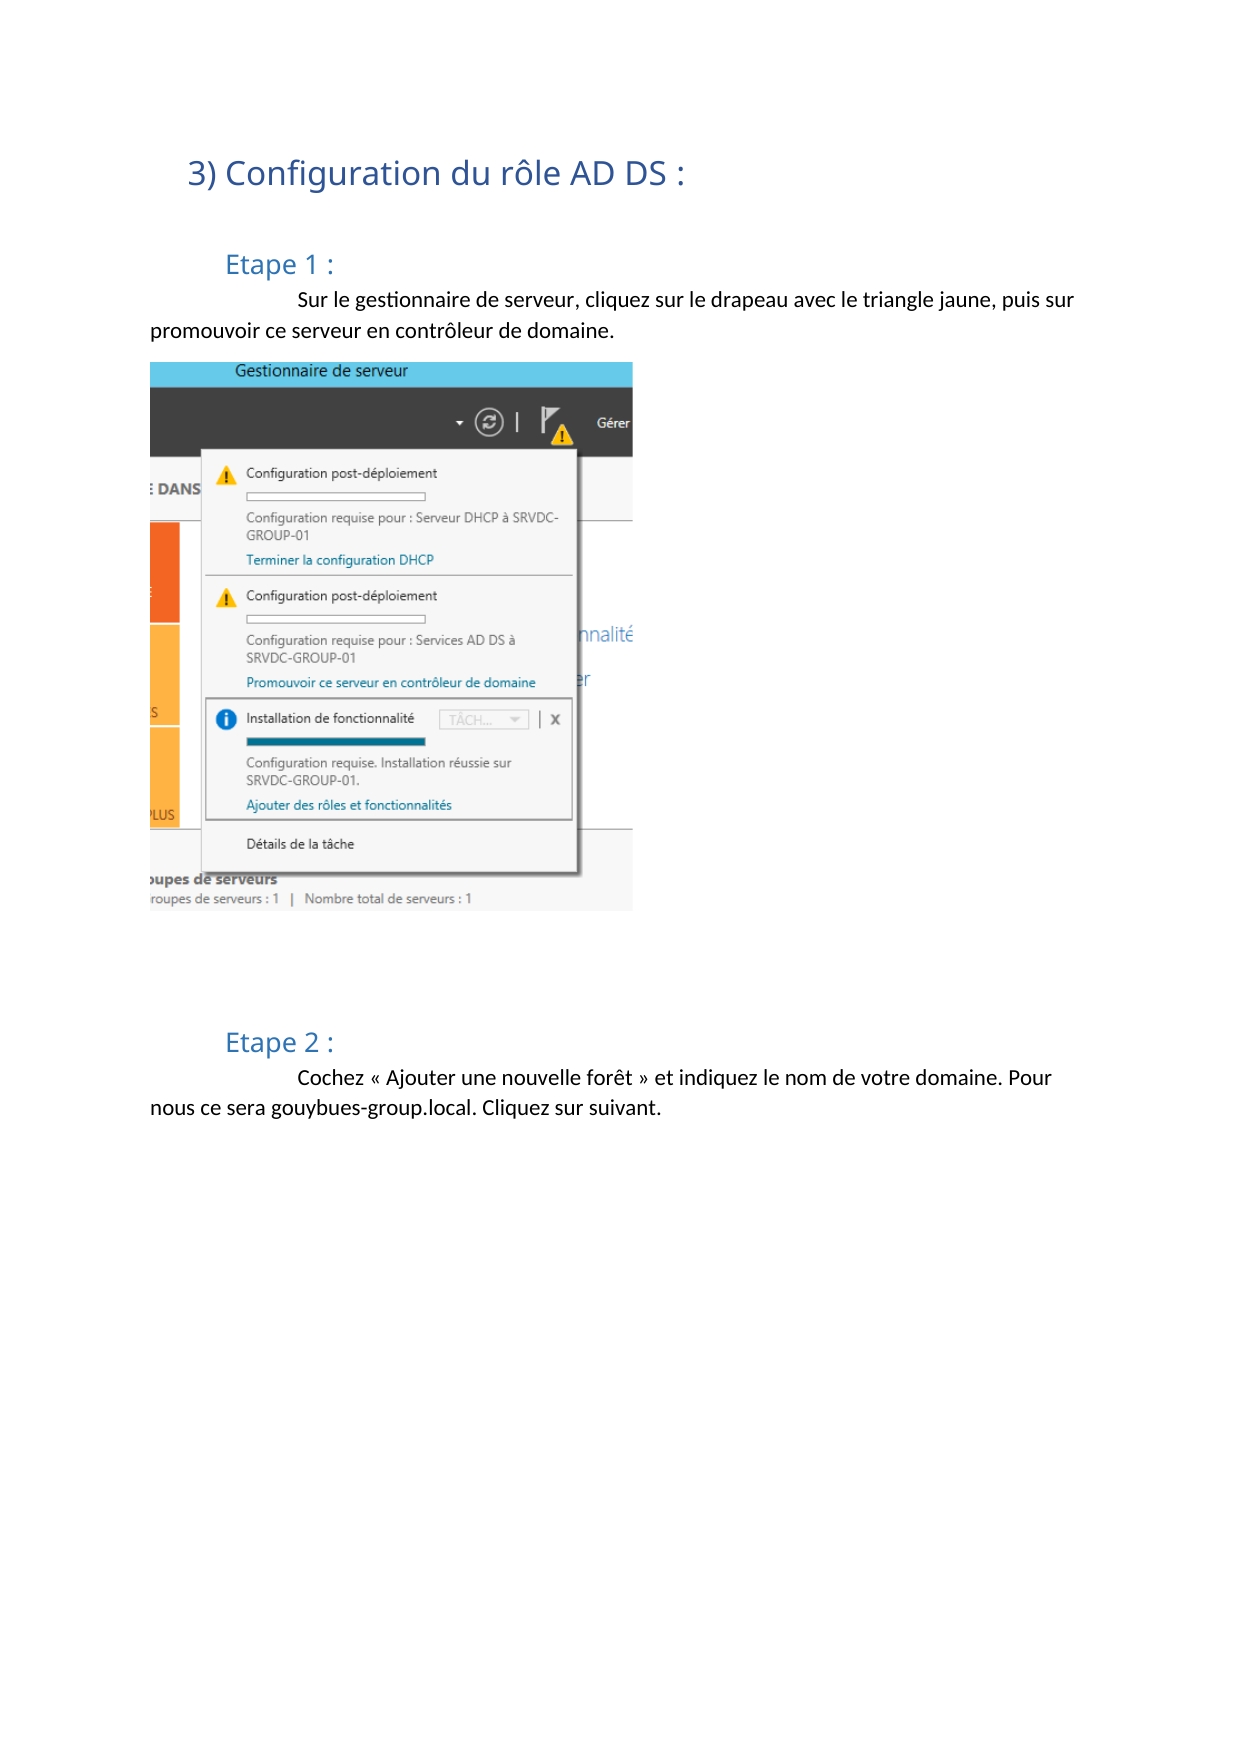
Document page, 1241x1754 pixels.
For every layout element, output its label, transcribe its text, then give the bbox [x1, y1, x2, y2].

picture [150, 362, 633, 911]
text Cochez « Ajouter une nouvelle forêt » et indiquez le nom de votre domaine. Pour nous ce sera gouybues-group.local. Cliquez sur suivant. [150, 1063, 1090, 1121]
subtitle Configuration du rôle AD DS : [187, 150, 1090, 195]
text Etape 2 : [225, 1023, 1090, 1060]
text Sur le gestionnaire de serveur, cliquez sur le drapeau avec le triangle jaune, puis sur promouvoir ce serveur en contrôleur de domaine. [150, 286, 1090, 344]
text Etape 1 : [225, 246, 1090, 283]
